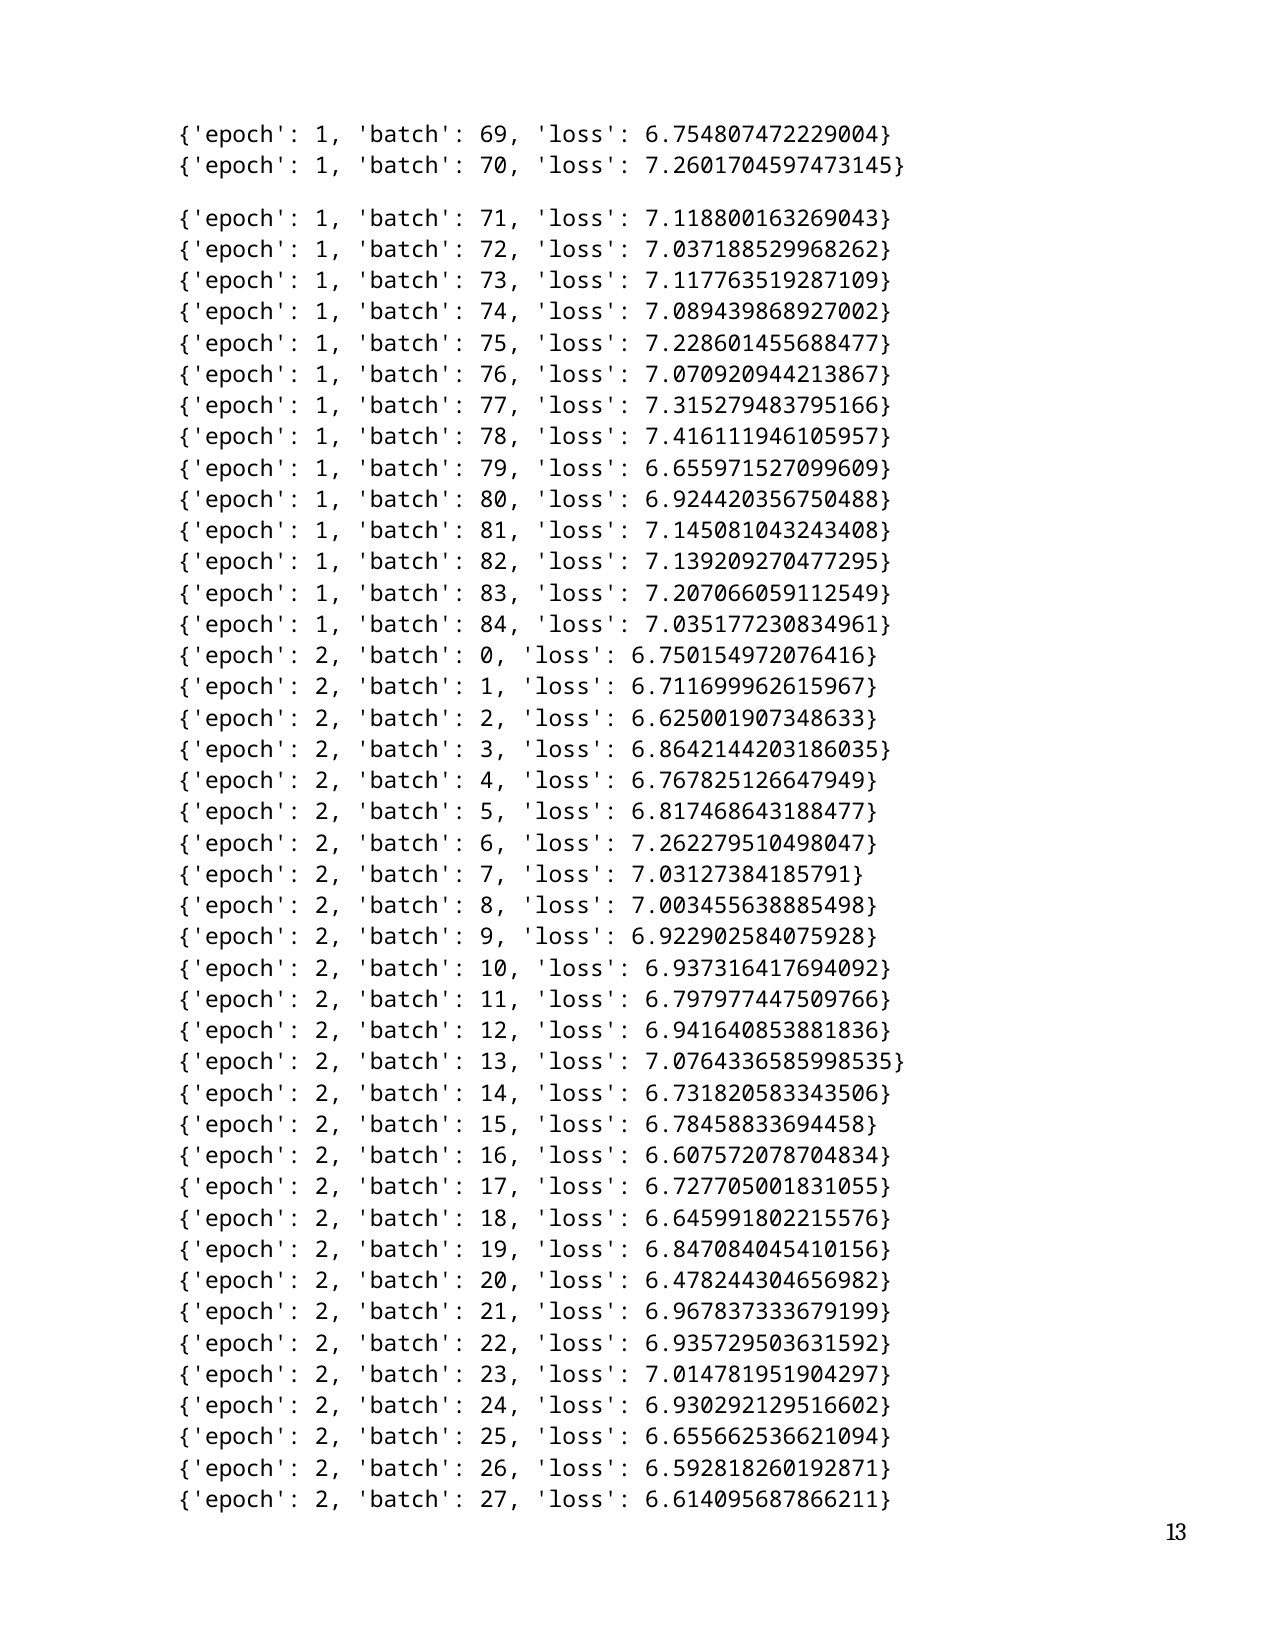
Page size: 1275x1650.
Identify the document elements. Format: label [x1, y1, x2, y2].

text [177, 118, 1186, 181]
text [177, 201, 1186, 1514]
